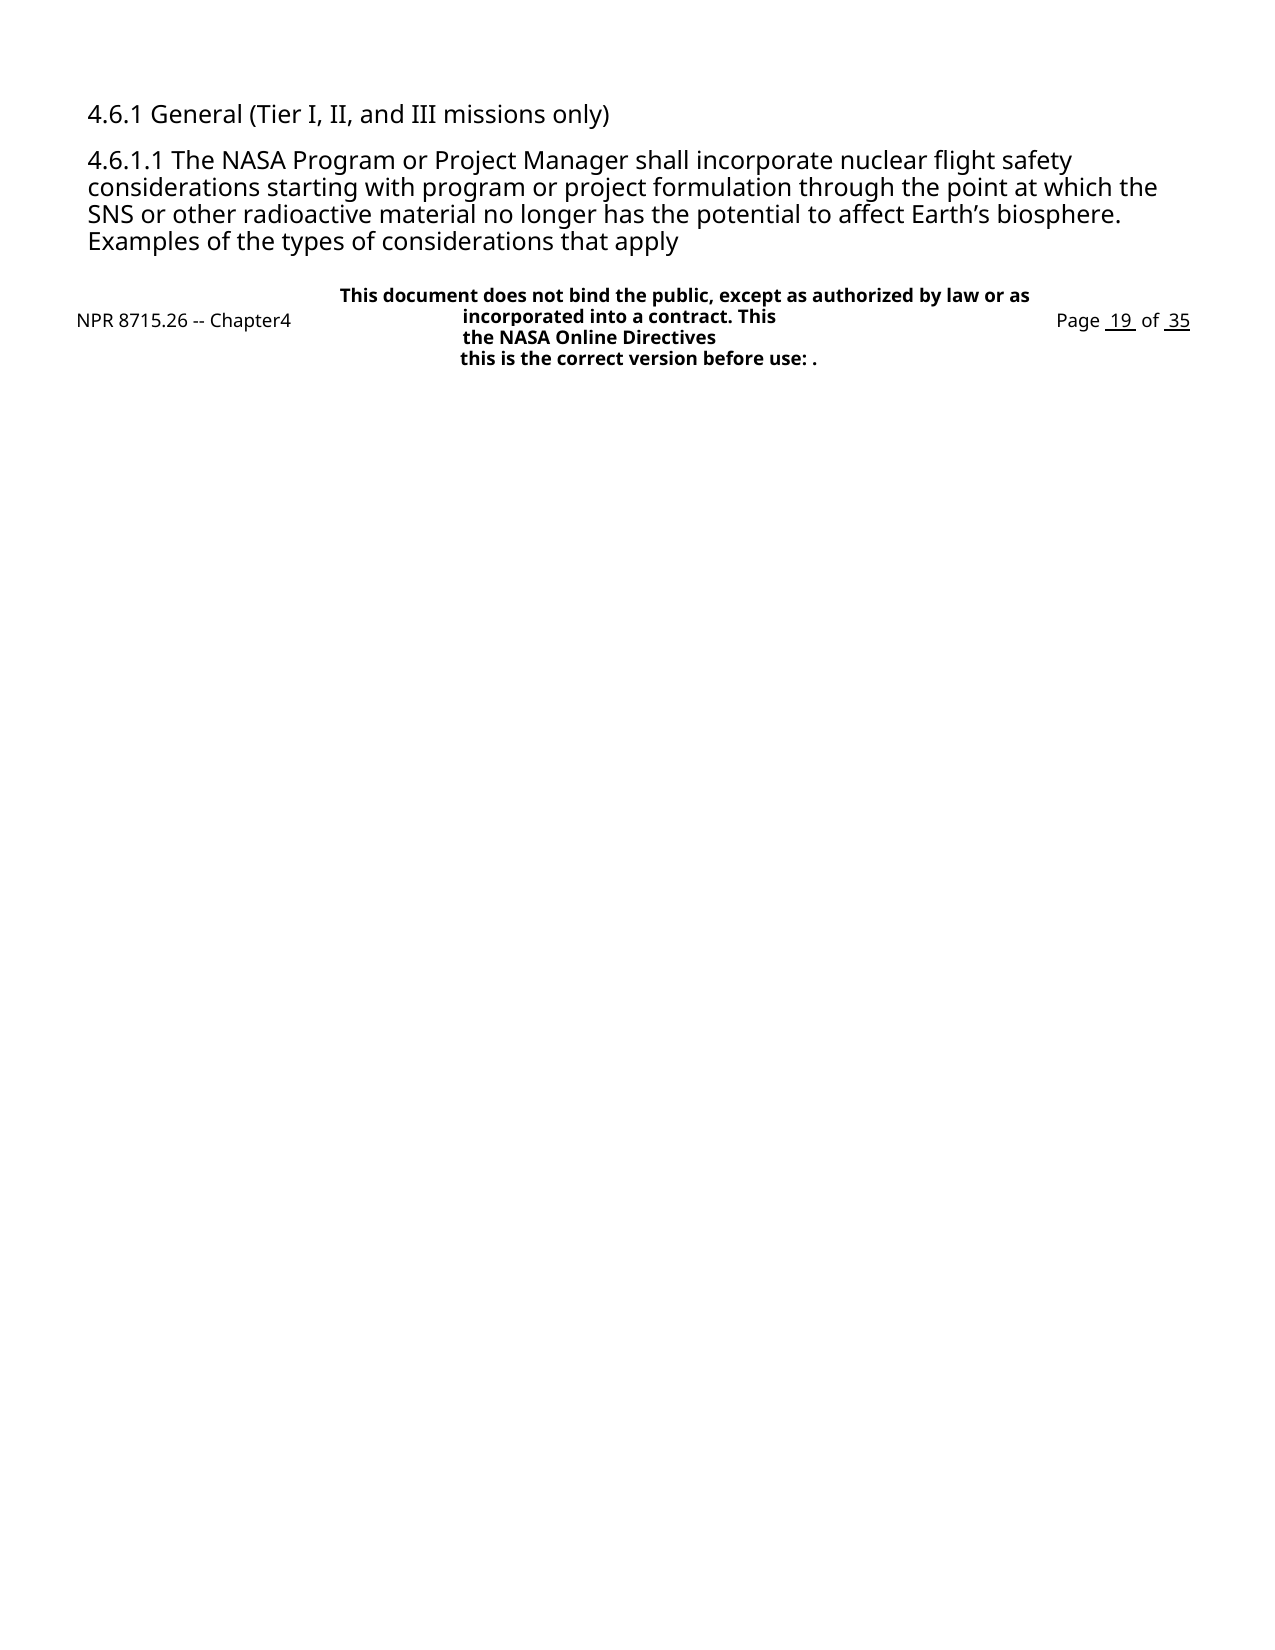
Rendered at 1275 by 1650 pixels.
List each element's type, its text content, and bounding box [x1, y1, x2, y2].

table_cell the NASA Online Directives Information System (NODIS) Library to verify that [446, 326, 822, 349]
text 4.6.1.1 The NASA Program or Project Manager shall incorporate nuclear flight safety considerations starting with program or project formulation through the point at which the SNS or other radioactive material no longer has the potential to affect Earth’s biosphere. Examples of the types of considerations that apply [87, 148, 1187, 256]
table_header incorporated into a contract. This document is uncontrolled when printed. Check [446, 307, 822, 326]
text This document does not bind the public, except as authorized by law or as [339, 286, 1202, 307]
table_header Page 19 of 35 [822, 307, 1197, 349]
text 4.6.1 General (Tier I, II, and III missions only) [87, 101, 1202, 129]
text this is the correct version before use: . [75, 349, 1202, 369]
table_header NPR 8715.26 -- Chapter4 [70, 307, 446, 349]
